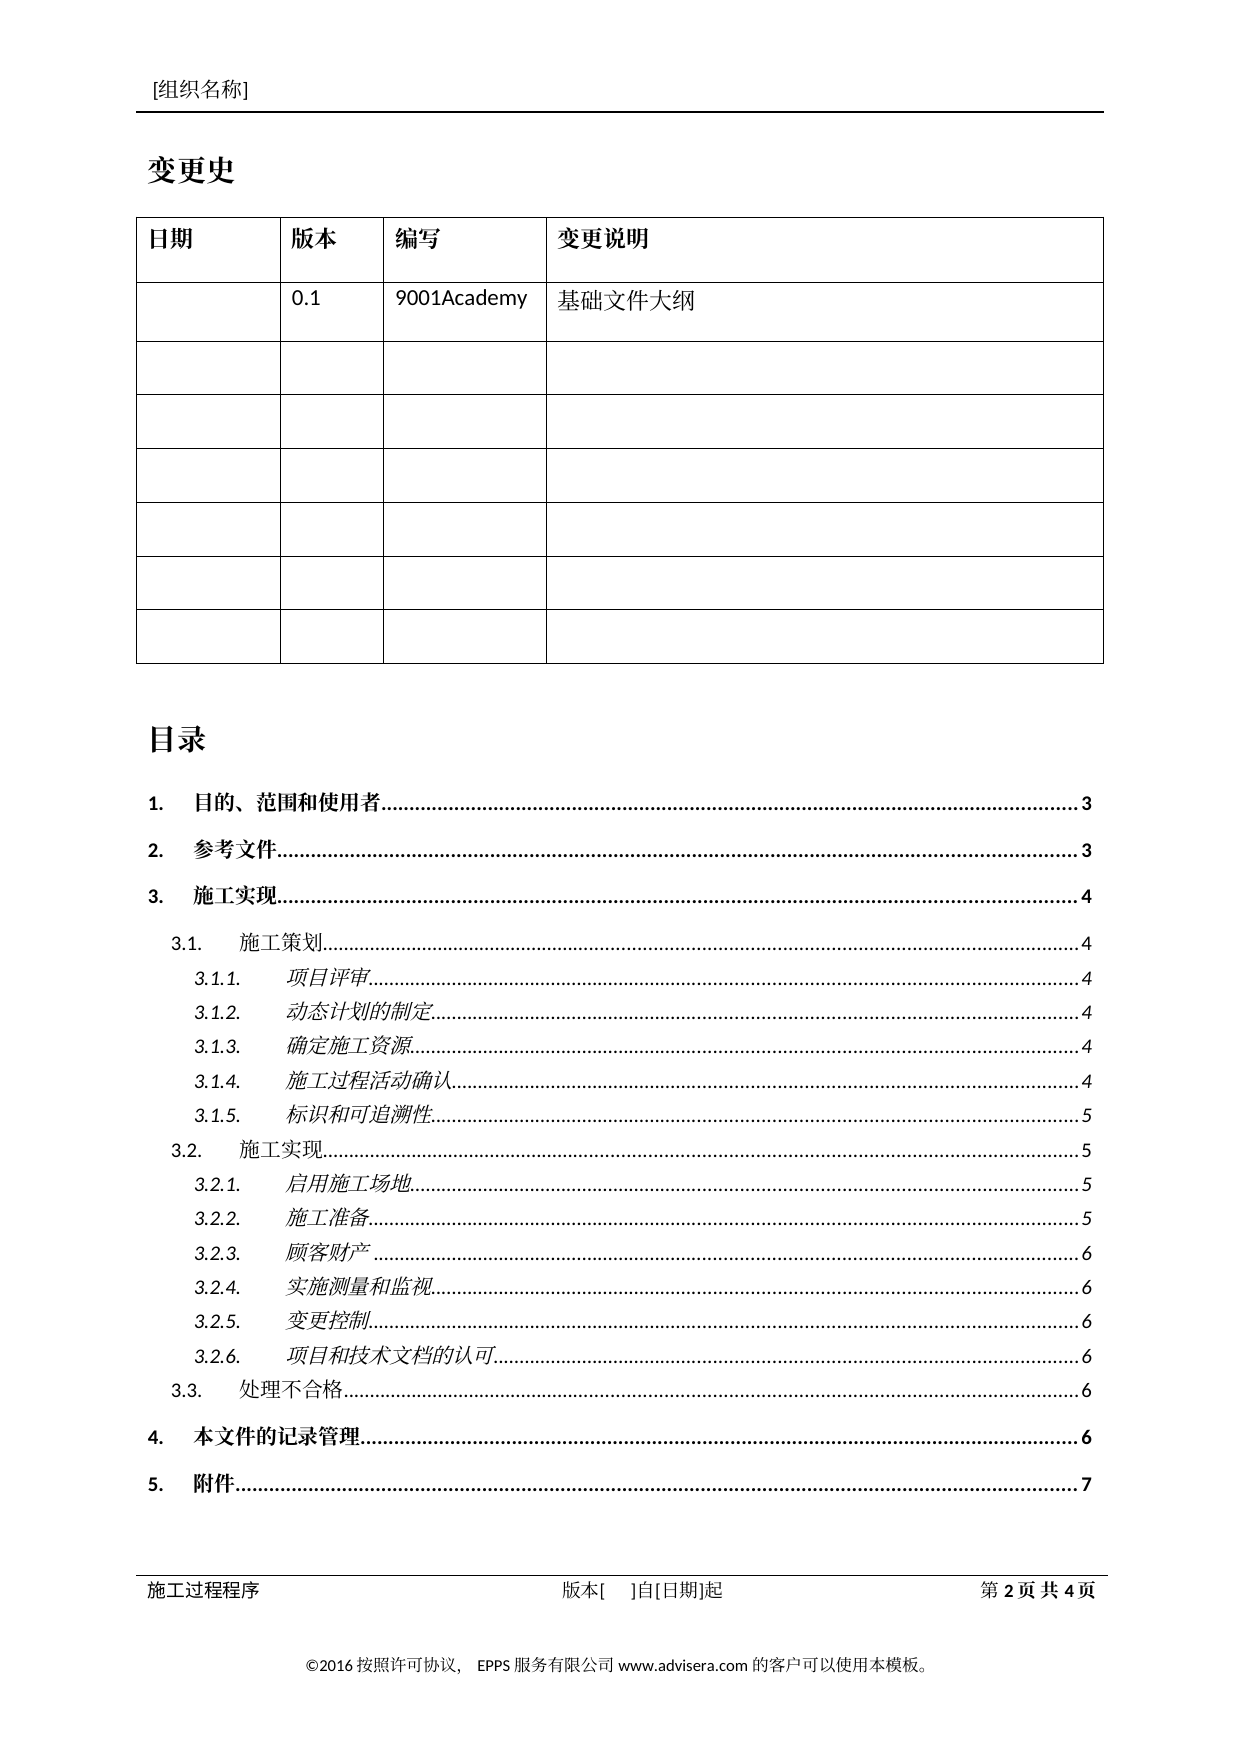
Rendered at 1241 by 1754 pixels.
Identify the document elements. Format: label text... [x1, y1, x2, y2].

table_cell [137, 503, 280, 556]
table_cell [384, 449, 546, 502]
table_cell [384, 610, 546, 663]
table_cell [281, 503, 383, 556]
table_cell [281, 610, 383, 663]
text 3.2.4. 实施测量和监视 6 [193, 1271, 1093, 1300]
table_cell [137, 395, 280, 448]
text 3.2.1. 启用施工场地 5 [193, 1167, 1093, 1197]
table_header 版本 [281, 218, 383, 282]
text 3.1.2. 动态计划的制定 4 [193, 996, 1093, 1025]
text 3.2.2. 施工准备 5 [193, 1202, 1093, 1232]
text 3.3. 处理不合格 6 [171, 1374, 1093, 1403]
text 2. 参考文件 3 [148, 833, 1093, 863]
table_header 编写 [384, 218, 546, 282]
table_cell [547, 342, 1103, 394]
text 4. 本文件的记录管理 6 [148, 1421, 1093, 1450]
table_cell [547, 395, 1103, 448]
table_cell [137, 557, 280, 609]
table_cell [547, 610, 1103, 663]
text 3.1.5. 标识和可追溯性 5 [193, 1099, 1093, 1128]
table_cell [384, 395, 546, 448]
table_cell [547, 449, 1103, 502]
table_cell [281, 395, 383, 448]
table_cell [137, 342, 280, 394]
text 3.1.3. 确定施工资源 4 [193, 1030, 1093, 1060]
table_cell [137, 283, 280, 341]
text 3.2. 施工实现 5 [171, 1133, 1093, 1163]
table_header 日期 [137, 218, 280, 282]
table_cell 9001Academy [384, 283, 546, 341]
text 3.1.1. 项目评审 4 [193, 961, 1093, 991]
table_cell [137, 449, 280, 502]
text 5. 附件 7 [148, 1467, 1093, 1497]
table_cell [384, 557, 546, 609]
table_header 变更说明 [547, 218, 1103, 282]
text 变更史 [148, 148, 1093, 189]
table_cell 基础文件大纲 [547, 283, 1103, 341]
table_cell [547, 503, 1103, 556]
text 3.2.6. 项目和技术文档的认可 6 [193, 1339, 1093, 1369]
table_cell [281, 449, 383, 502]
table_cell 0.1 [281, 283, 383, 341]
table_cell [384, 342, 546, 394]
text 3.2.5. 变更控制 6 [193, 1305, 1093, 1335]
text 3. 施工实现 4 [148, 880, 1093, 910]
text 3.2.3. 顾客财产 6 [193, 1236, 1093, 1266]
table_cell [384, 503, 546, 556]
table_cell [137, 610, 280, 663]
text 3.1.4. 施工过程活动确认 4 [193, 1064, 1093, 1094]
table_cell [281, 342, 383, 394]
table_cell [281, 557, 383, 609]
text 目录 [148, 717, 1093, 759]
table_cell [547, 557, 1103, 609]
text 3.1. 施工策划 4 [171, 927, 1093, 957]
text 1. 目的、范围和使用者 3 [148, 786, 1093, 816]
